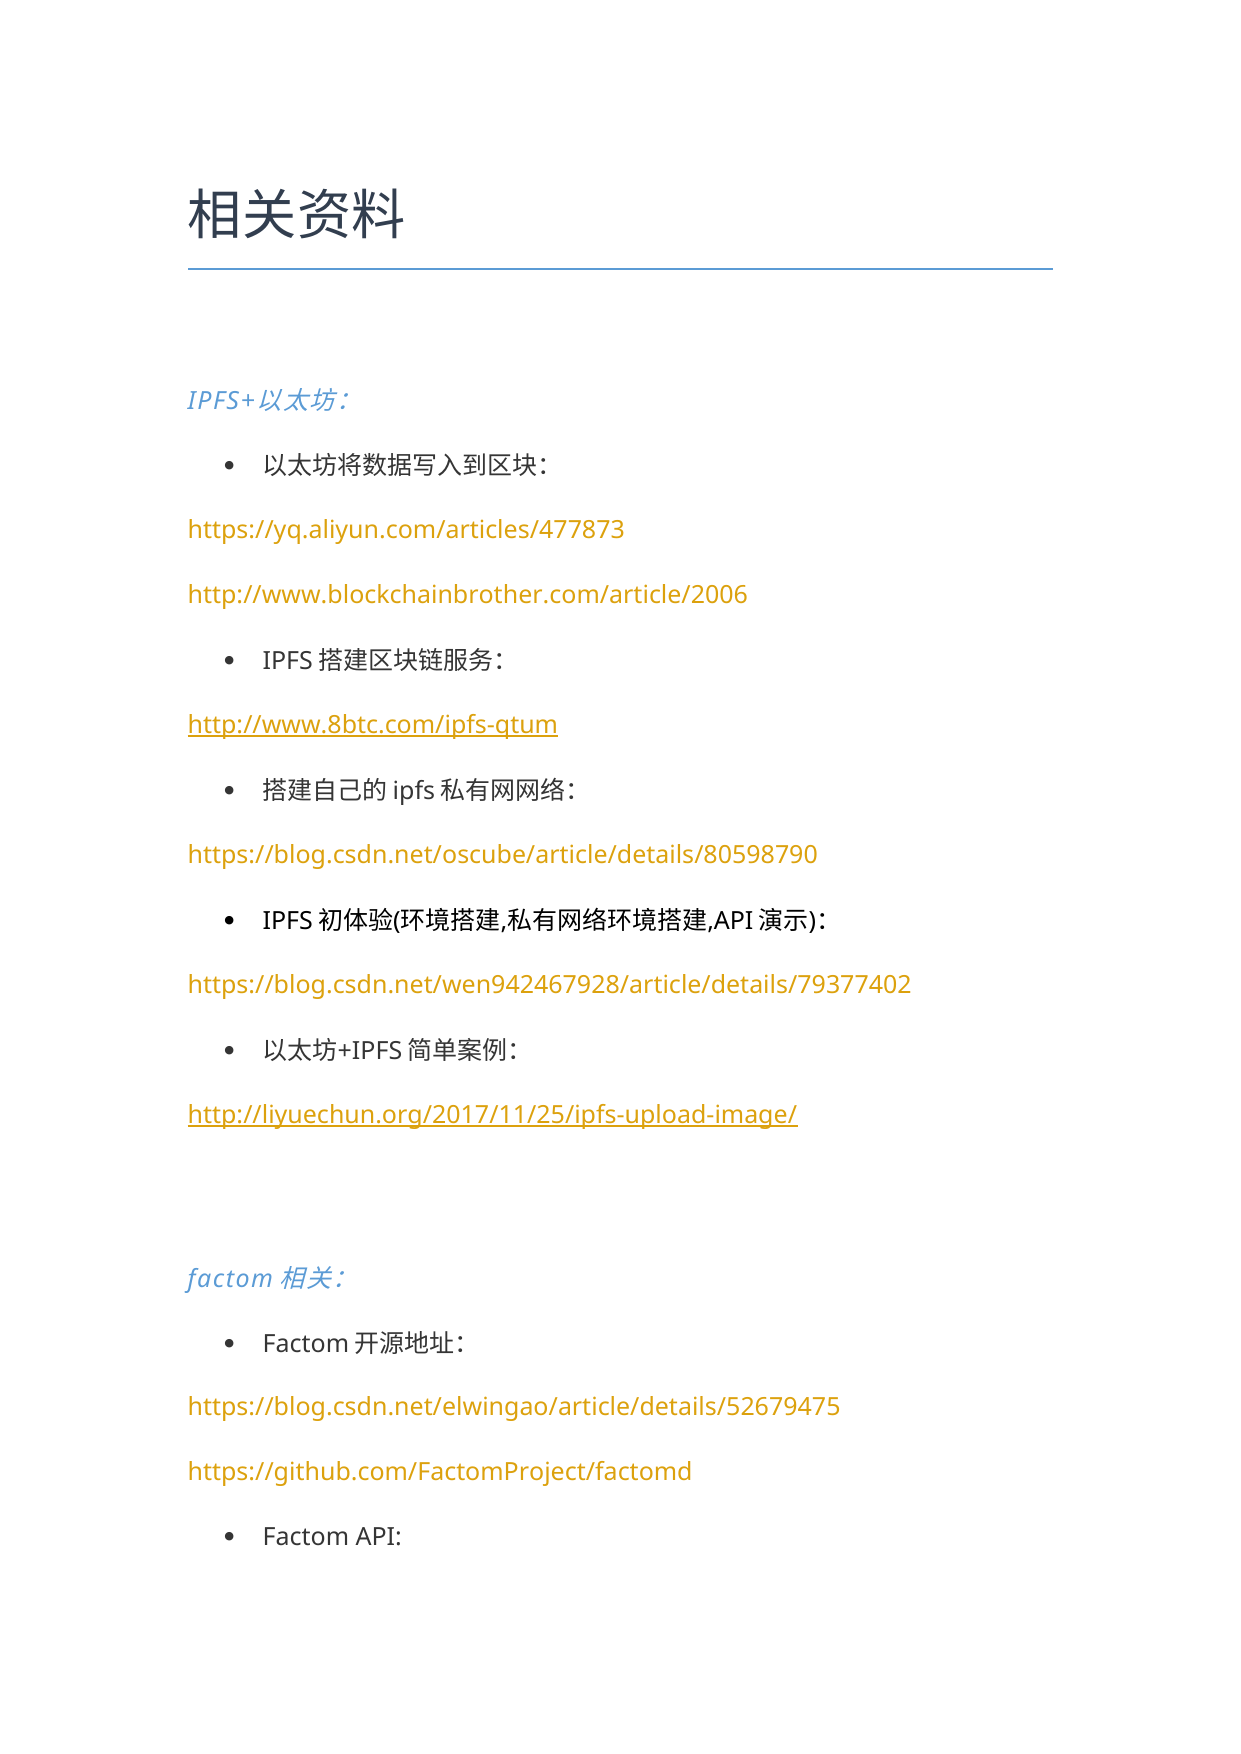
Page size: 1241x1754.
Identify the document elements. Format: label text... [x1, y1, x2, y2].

text https://blog.csdn.net/elwingao/article/details/52679475 [187, 1374, 1053, 1439]
list Factom开源地址： [225, 1309, 1053, 1374]
list IPFS搭建区块链服务： [225, 626, 1053, 691]
text https://yq.aliyun.com/articles/477873 [187, 496, 1053, 561]
subtitle IPFS+以太坊： [187, 366, 1053, 431]
list 搭建自己的ipfs私有网网络： [225, 756, 1053, 821]
list 以太坊将数据写入到区块： [225, 431, 1053, 496]
list Factom API: [225, 1504, 1053, 1569]
text https://blog.csdn.net/wen942467928/article/details/79377402 [187, 951, 1053, 1016]
subtitle factom相关： [187, 1244, 1053, 1309]
text https://github.com/FactomProject/factomd [187, 1439, 1053, 1504]
text http://liyuechun.org/2017/11/25/ipfs-upload-image/ [187, 1081, 1053, 1146]
text http://www.8btc.com/ipfs-qtum [187, 691, 1053, 756]
title 相关资料 [187, 162, 1053, 270]
list IPFS初体验(环境搭建,私有网络环境搭建,API演示)： [225, 886, 1053, 951]
list 以太坊+IPFS简单案例： [225, 1016, 1053, 1081]
text http://www.blockchainbrother.com/article/2006 [187, 561, 1053, 626]
text https://blog.csdn.net/oscube/article/details/80598790 [187, 821, 1053, 886]
